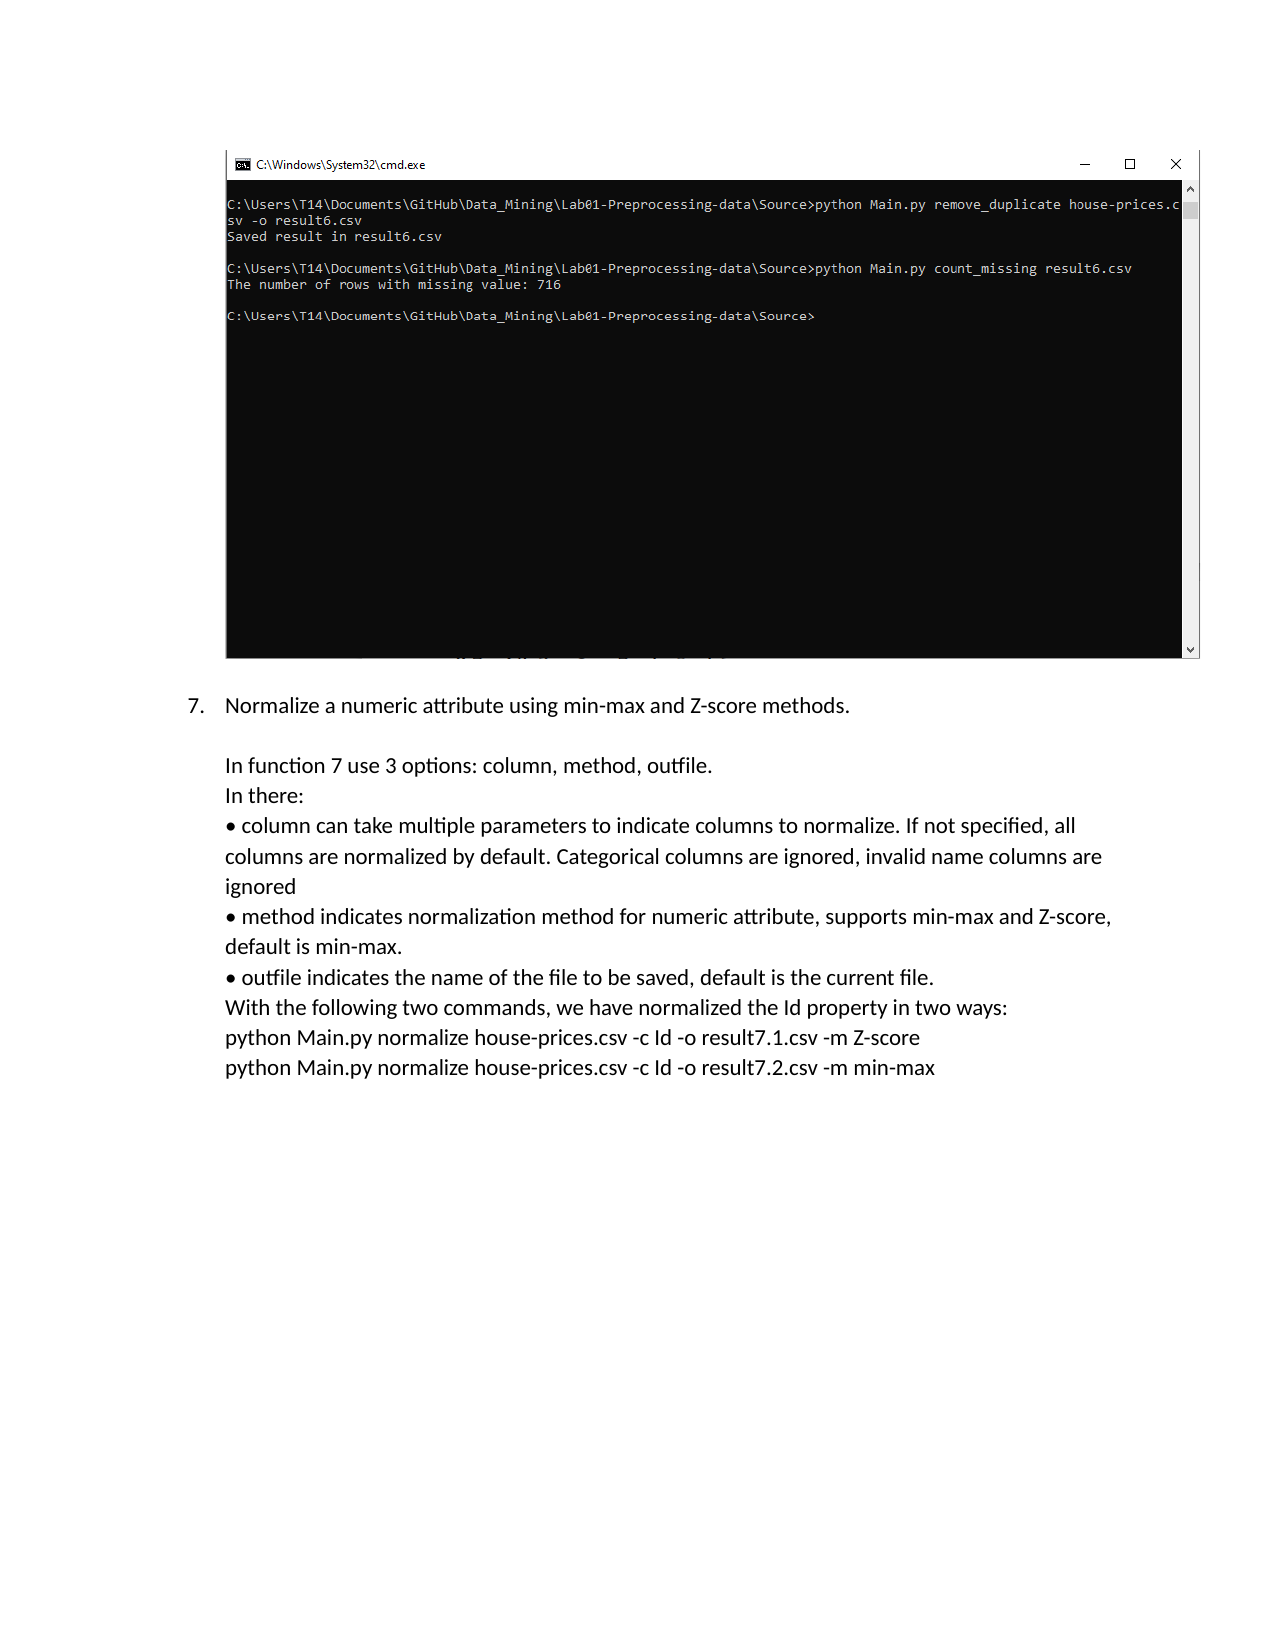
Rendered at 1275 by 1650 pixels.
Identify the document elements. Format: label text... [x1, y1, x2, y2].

list python Main.py normalize house-prices.csv -c Id -o result7.2.csv -m min-max [225, 1053, 1125, 1081]
list With the following two commands, we have normalized the Id property in two ways: [225, 993, 1125, 1021]
list In function 7 use 3 options: column, method, outfile. [225, 751, 1125, 779]
list python Main.py normalize house-prices.csv -c Id -o result7.1.csv -m Z-score [225, 1023, 1125, 1051]
list Normalize a numeric attribute using min-max and Z-score methods. [187, 691, 1125, 719]
picture [225, 150, 1200, 659]
list • method indicates normalization method for numeric attribute, supports min-max and Z-score, default is min-max. [225, 902, 1125, 960]
list • column can take multiple parameters to indicate columns to normalize. If not specified, all columns are normalized by default. Categorical columns are ignored, invalid name columns are ignored [225, 812, 1125, 900]
list • outfile indicates the name of the file to be saved, default is the current file. [225, 963, 1125, 991]
list In there: [225, 781, 1125, 809]
